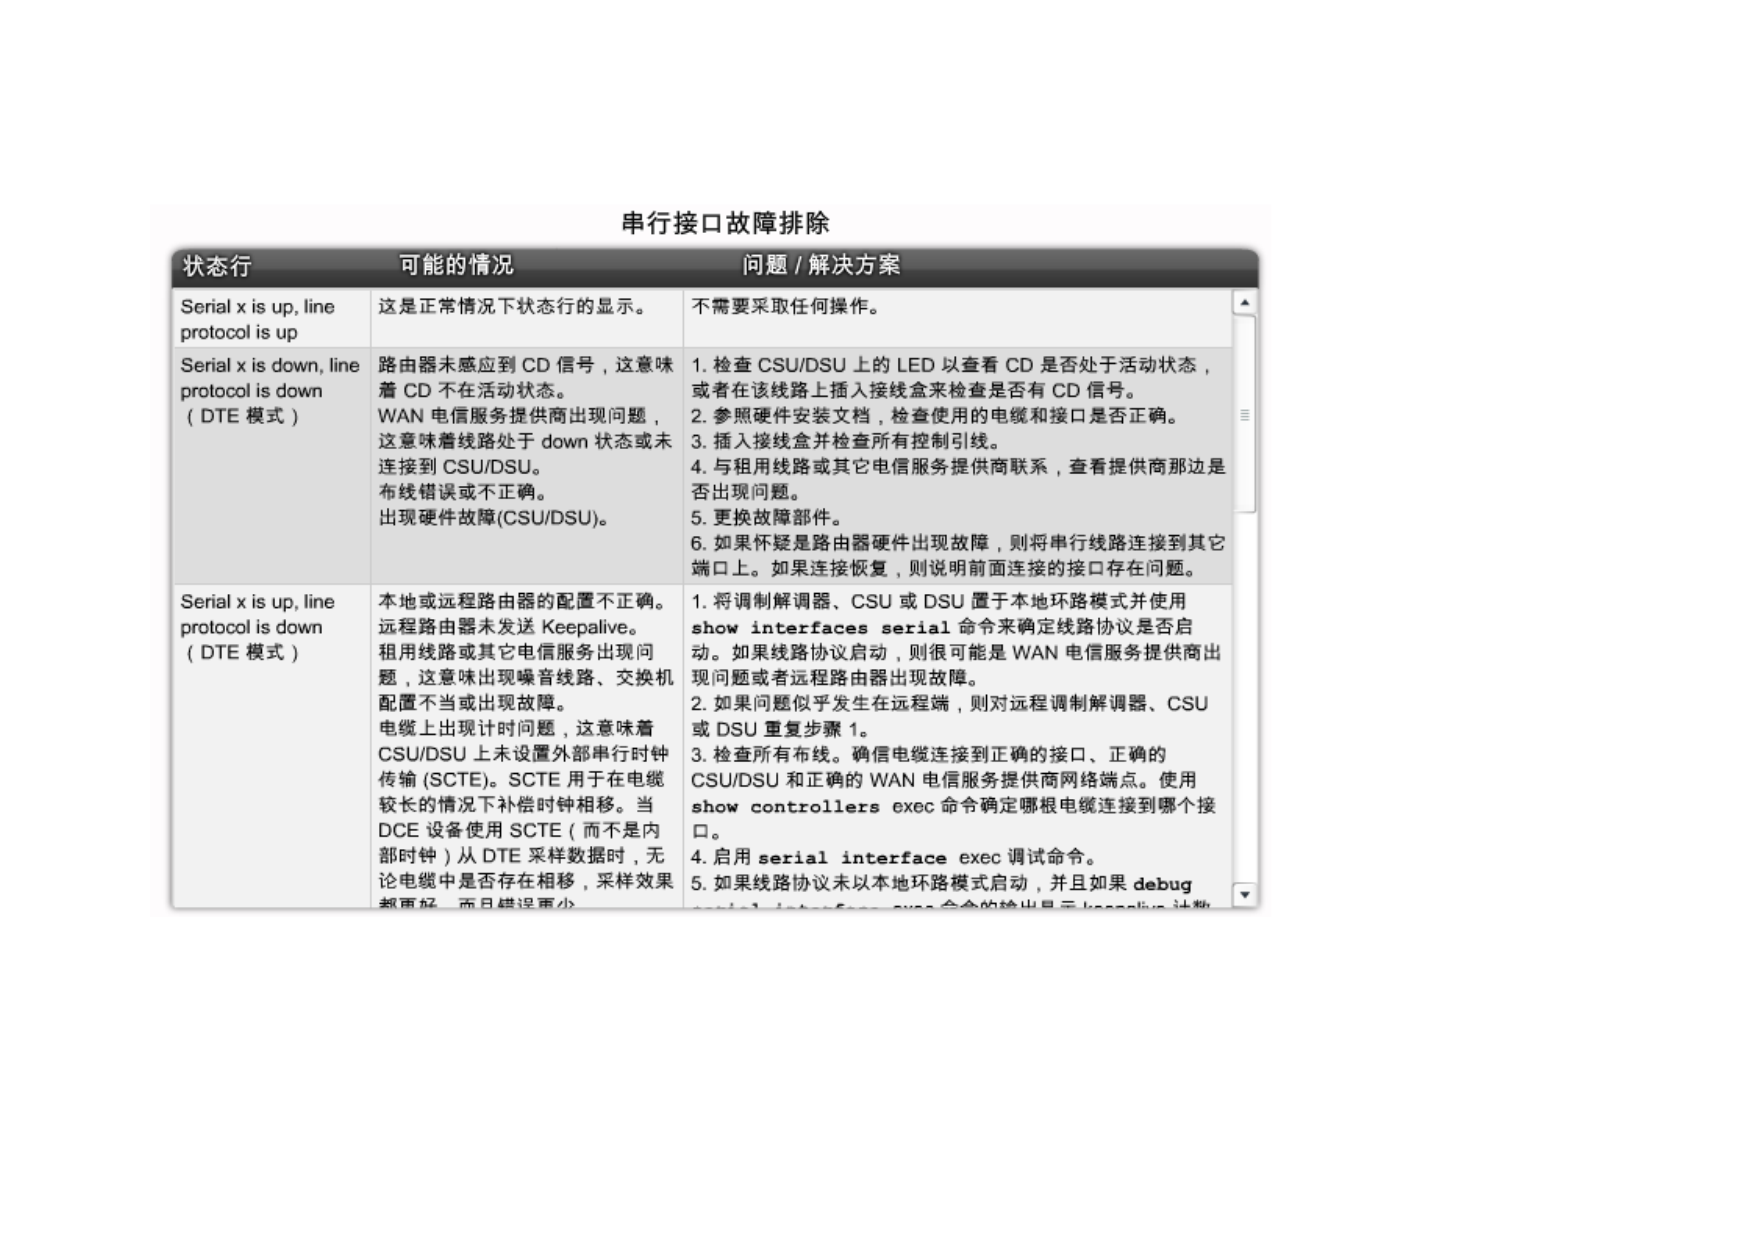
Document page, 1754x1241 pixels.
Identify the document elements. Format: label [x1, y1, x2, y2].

picture [150, 197, 1272, 917]
